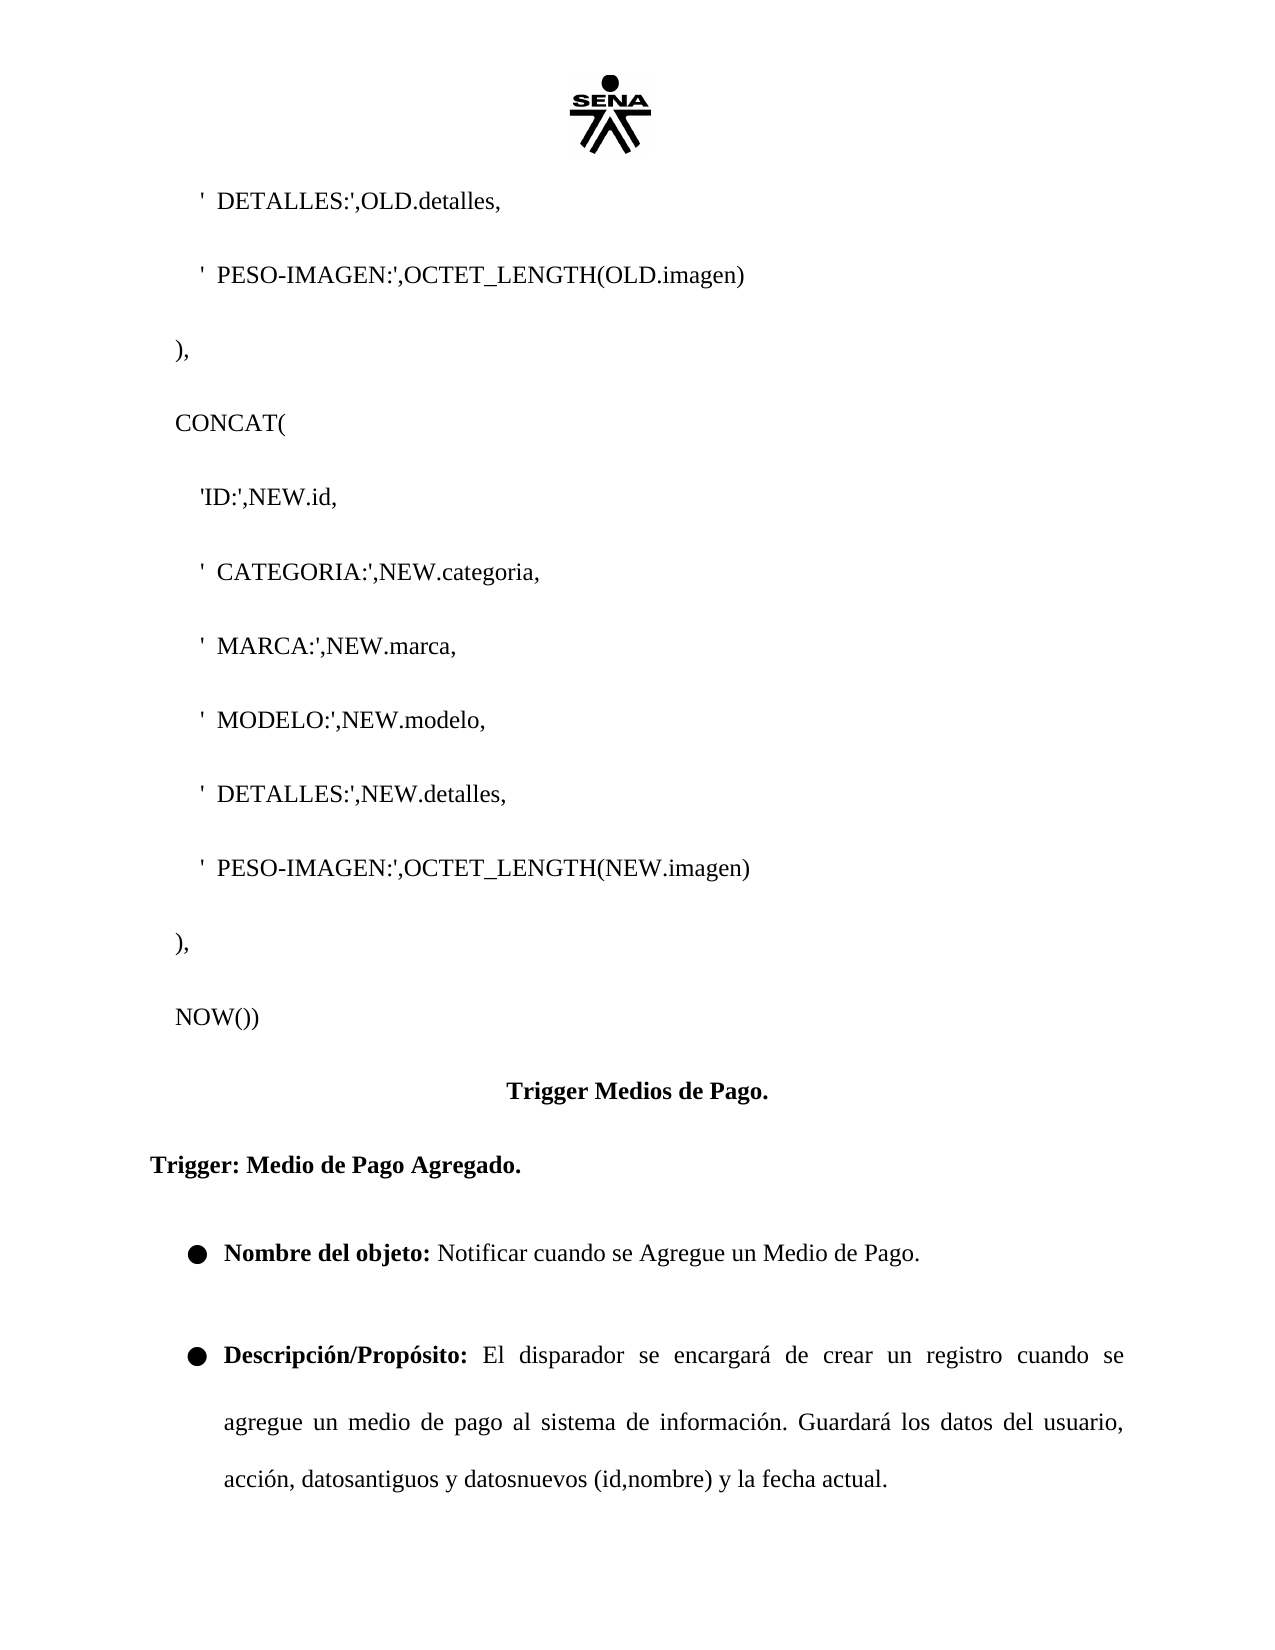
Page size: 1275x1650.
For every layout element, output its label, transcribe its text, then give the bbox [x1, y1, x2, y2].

text CONCAT( [150, 408, 1125, 437]
text ), [150, 927, 1125, 956]
text Trigger Medios de Pago. [150, 1076, 1125, 1104]
text Trigger: Medio de Pago Agregado. [150, 1150, 1125, 1179]
list Descripción/Propósito: El disparador se encargará de crear un registro cuando se agregue un medio de pago al sistema de información. Guardará los datos del usuario, acción, datosantiguos y datosnuevos (id,nombre) y la fecha actual. [186, 1327, 1125, 1493]
text ' DETALLES:',NEW.detalles, [150, 779, 1125, 808]
text ), [150, 334, 1125, 363]
text NOW()) [150, 1002, 1125, 1030]
list Nombre del objeto: Notificar cuando se Agregue un Medio de Pago. [186, 1224, 1125, 1275]
text ' MARCA:',NEW.marca, [150, 631, 1125, 659]
text ' MODELO:',NEW.modelo, [150, 705, 1125, 734]
text ' PESO-IMAGEN:',OCTET_LENGTH(NEW.imagen) [150, 853, 1125, 882]
text ' PESO-IMAGEN:',OCTET_LENGTH(OLD.imagen) [150, 260, 1125, 289]
text ' DETALLES:',OLD.detalles, [150, 186, 1125, 214]
text ' CATEGORIA:',NEW.categoria, [150, 557, 1125, 585]
picture [569, 75, 651, 154]
text 'ID:',NEW.id, [150, 482, 1125, 511]
